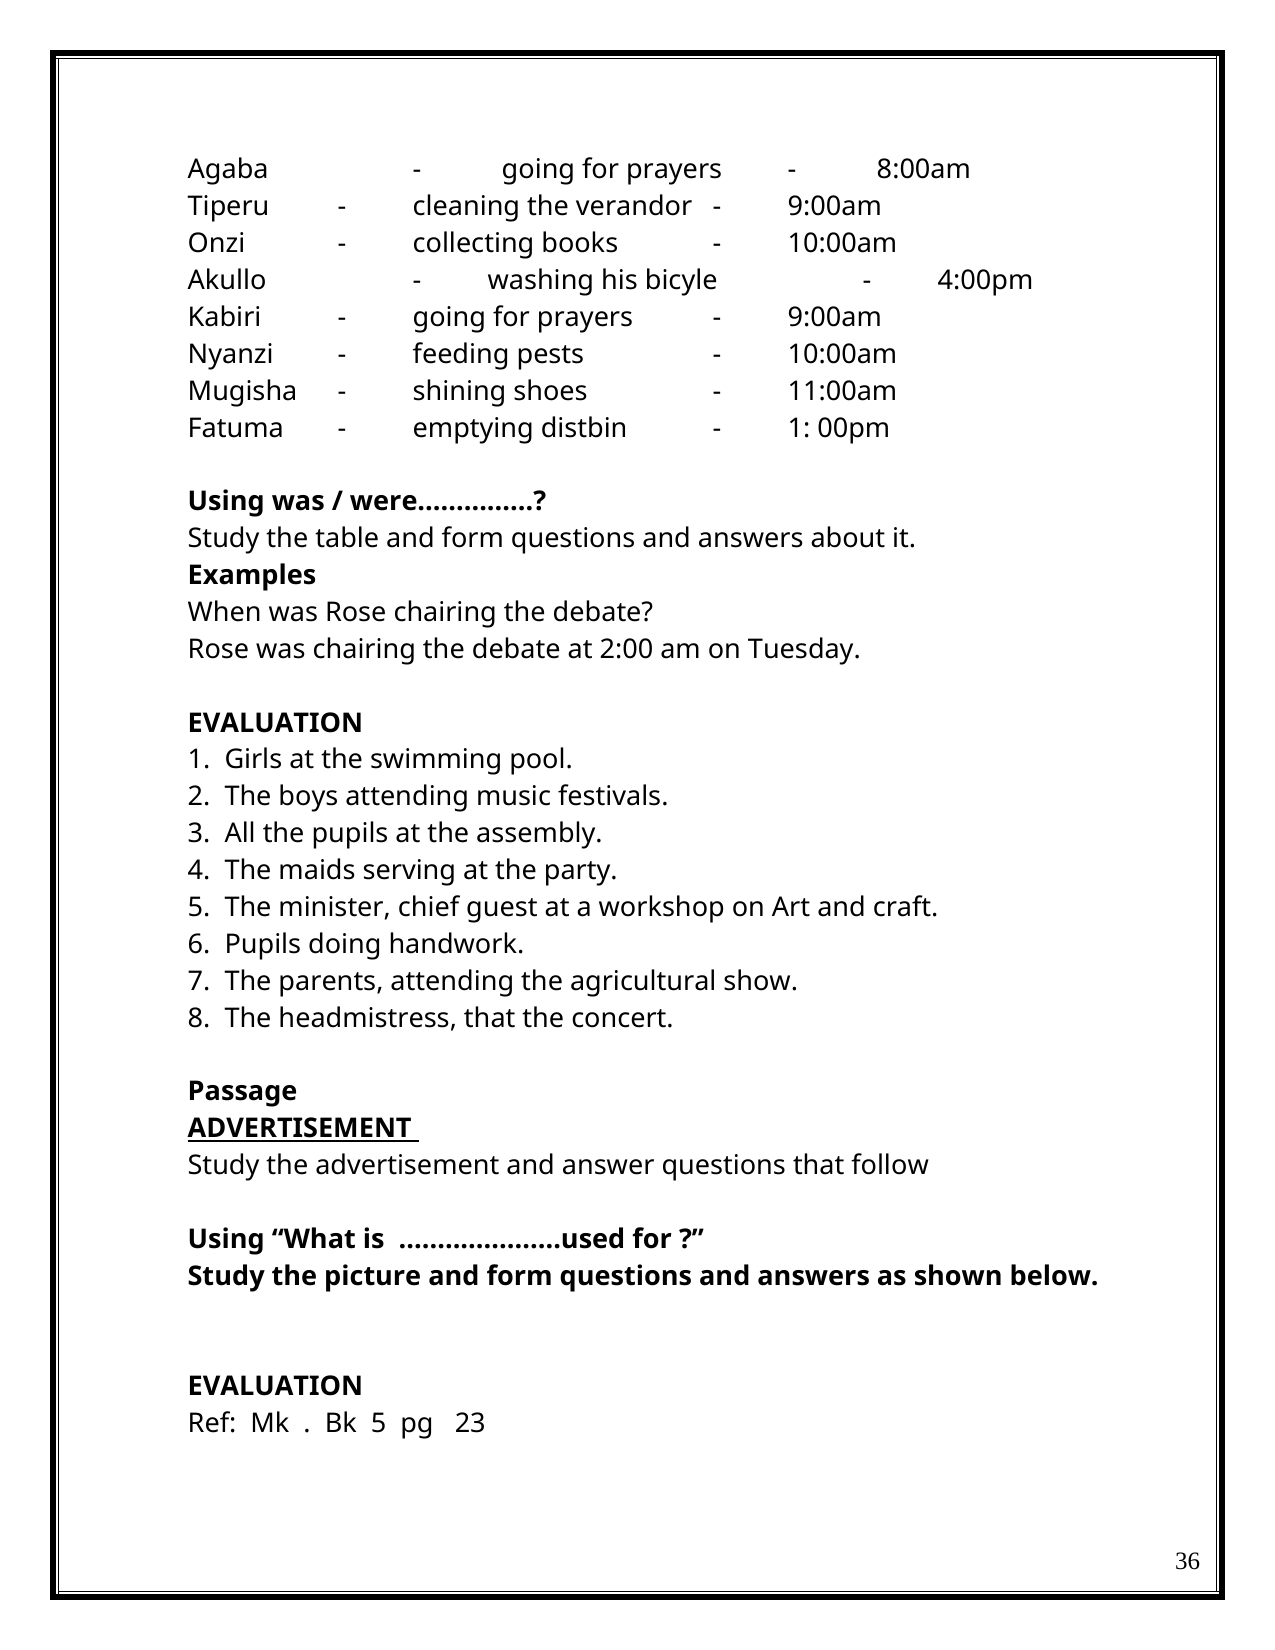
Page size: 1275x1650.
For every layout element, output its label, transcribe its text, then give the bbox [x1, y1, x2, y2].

text EVALUATION [187, 703, 1200, 740]
text Tiperu - cleaning the verandor - 9:00am [187, 187, 1200, 224]
text ADVERTISEMENT [187, 1109, 1200, 1146]
text Kabiri - going for prayers - 9:00am [187, 297, 1200, 334]
text Akullo - washing his bicyle - 4:00pm [187, 261, 1200, 297]
text 4. The maids serving at the party. [187, 851, 1200, 887]
text Passage [187, 1072, 1200, 1109]
text 1. Girls at the swimming pool. [187, 740, 1200, 777]
text EVALUATION [187, 1367, 1200, 1404]
text 5. The minister, chief guest at a workshop on Art and craft. [187, 887, 1200, 924]
text Examples [187, 556, 1200, 592]
text Rose was chairing the debate at 2:00 am on Tuesday. [187, 629, 1200, 666]
text Agaba - going for prayers - 8:00am [187, 150, 1200, 187]
text 2. The boys attending music festivals. [187, 777, 1200, 814]
text Mugisha - shining shoes - 11:00am [187, 371, 1200, 408]
text Using was / were...............? [187, 482, 1200, 519]
text Onzi - collecting books - 10:00am [187, 224, 1200, 261]
text Study the table and form questions and answers about it. [187, 519, 1200, 556]
text 3. All the pupils at the assembly. [187, 814, 1200, 851]
text Study the advertisement and answer questions that follow [187, 1146, 1200, 1182]
text Ref: Mk . Bk 5 pg 23 [187, 1404, 1200, 1441]
text 7. The parents, attending the agricultural show. [187, 961, 1200, 998]
text Nyanzi - feeding pests - 10:00am [187, 334, 1200, 371]
text 8. The headmistress, that the concert. [187, 998, 1200, 1035]
text Using “What is .....................used for ?” [187, 1219, 1200, 1256]
text Study the picture and form questions and answers as shown below. [187, 1256, 1200, 1293]
text Fatuma - emptying distbin - 1: 00pm [187, 408, 1200, 445]
text When was Rose chairing the debate? [187, 592, 1200, 629]
text 6. Pupils doing handwork. [187, 924, 1200, 961]
